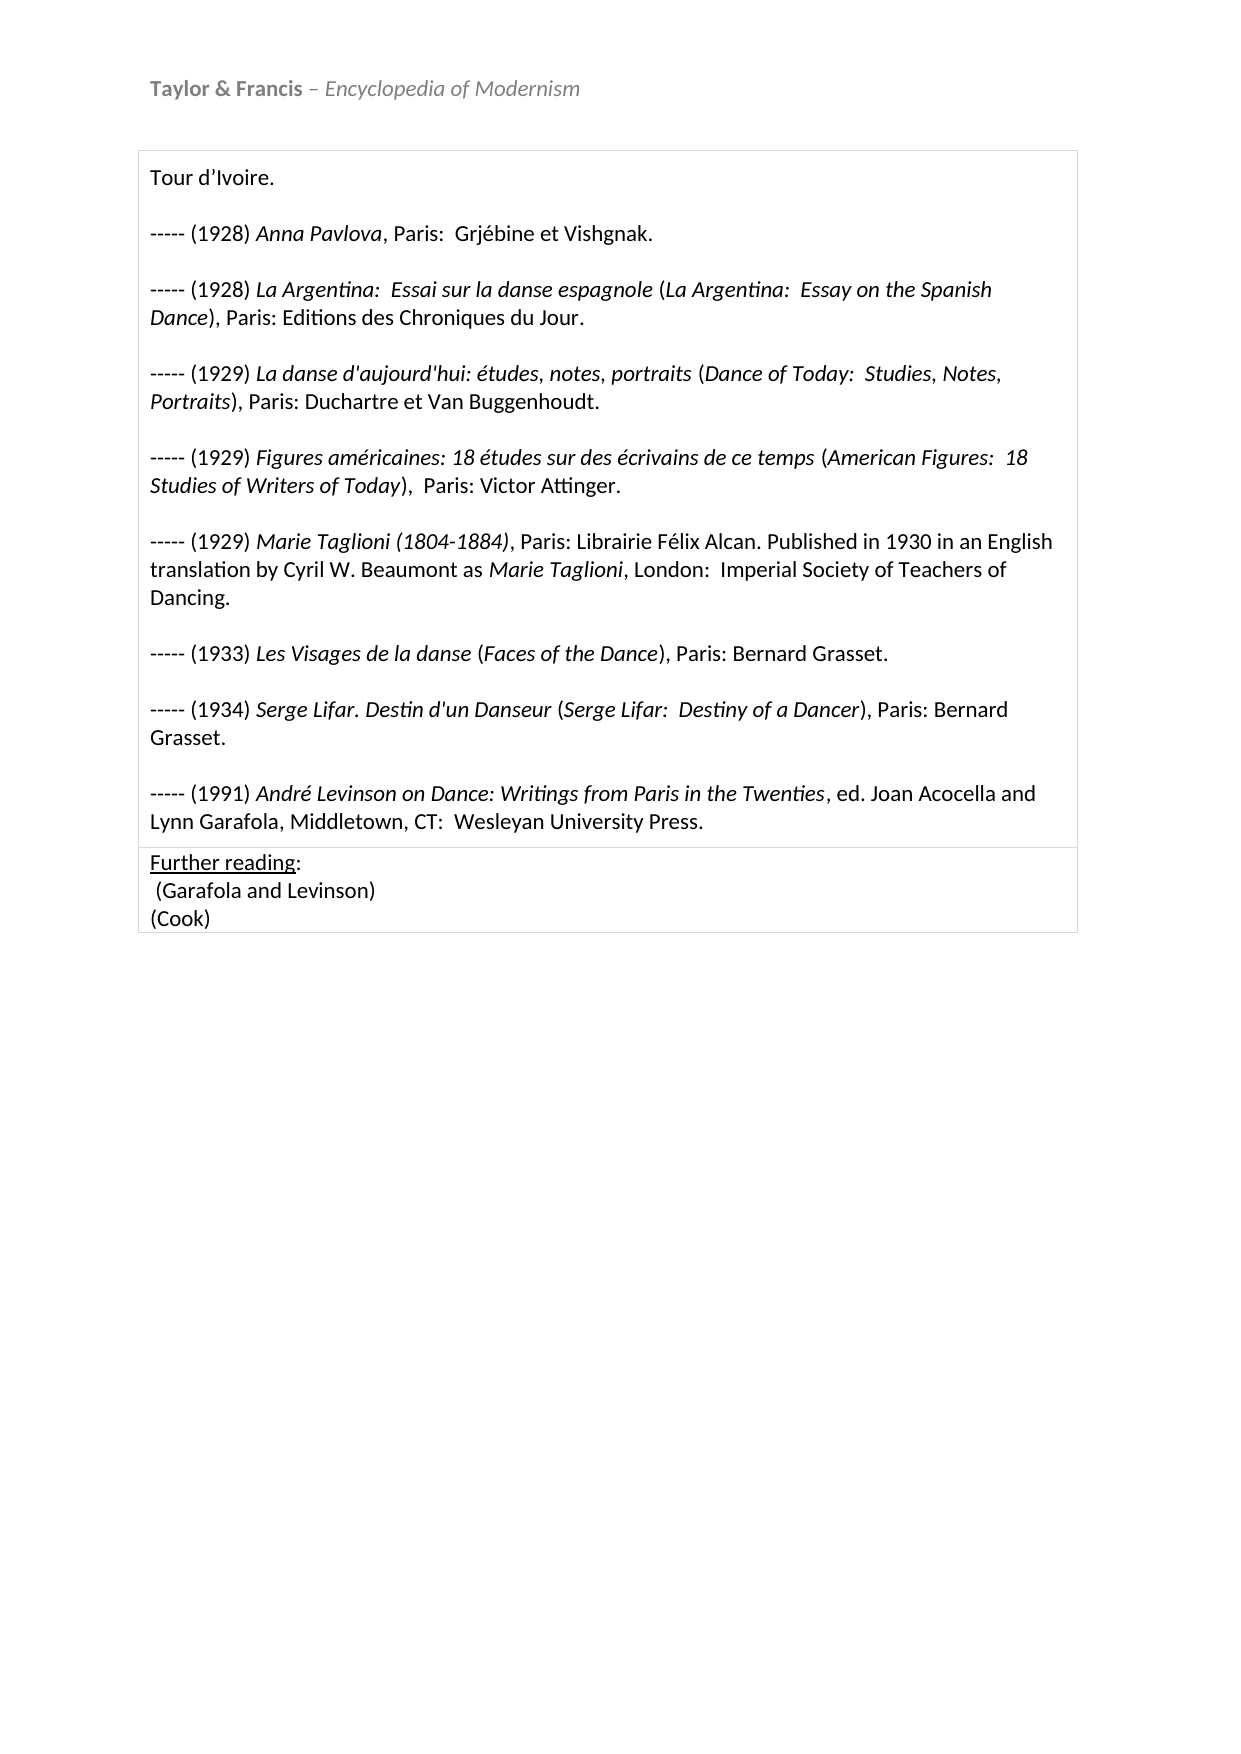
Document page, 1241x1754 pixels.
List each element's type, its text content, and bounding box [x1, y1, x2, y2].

table_cell Further reading: [139, 848, 1077, 932]
